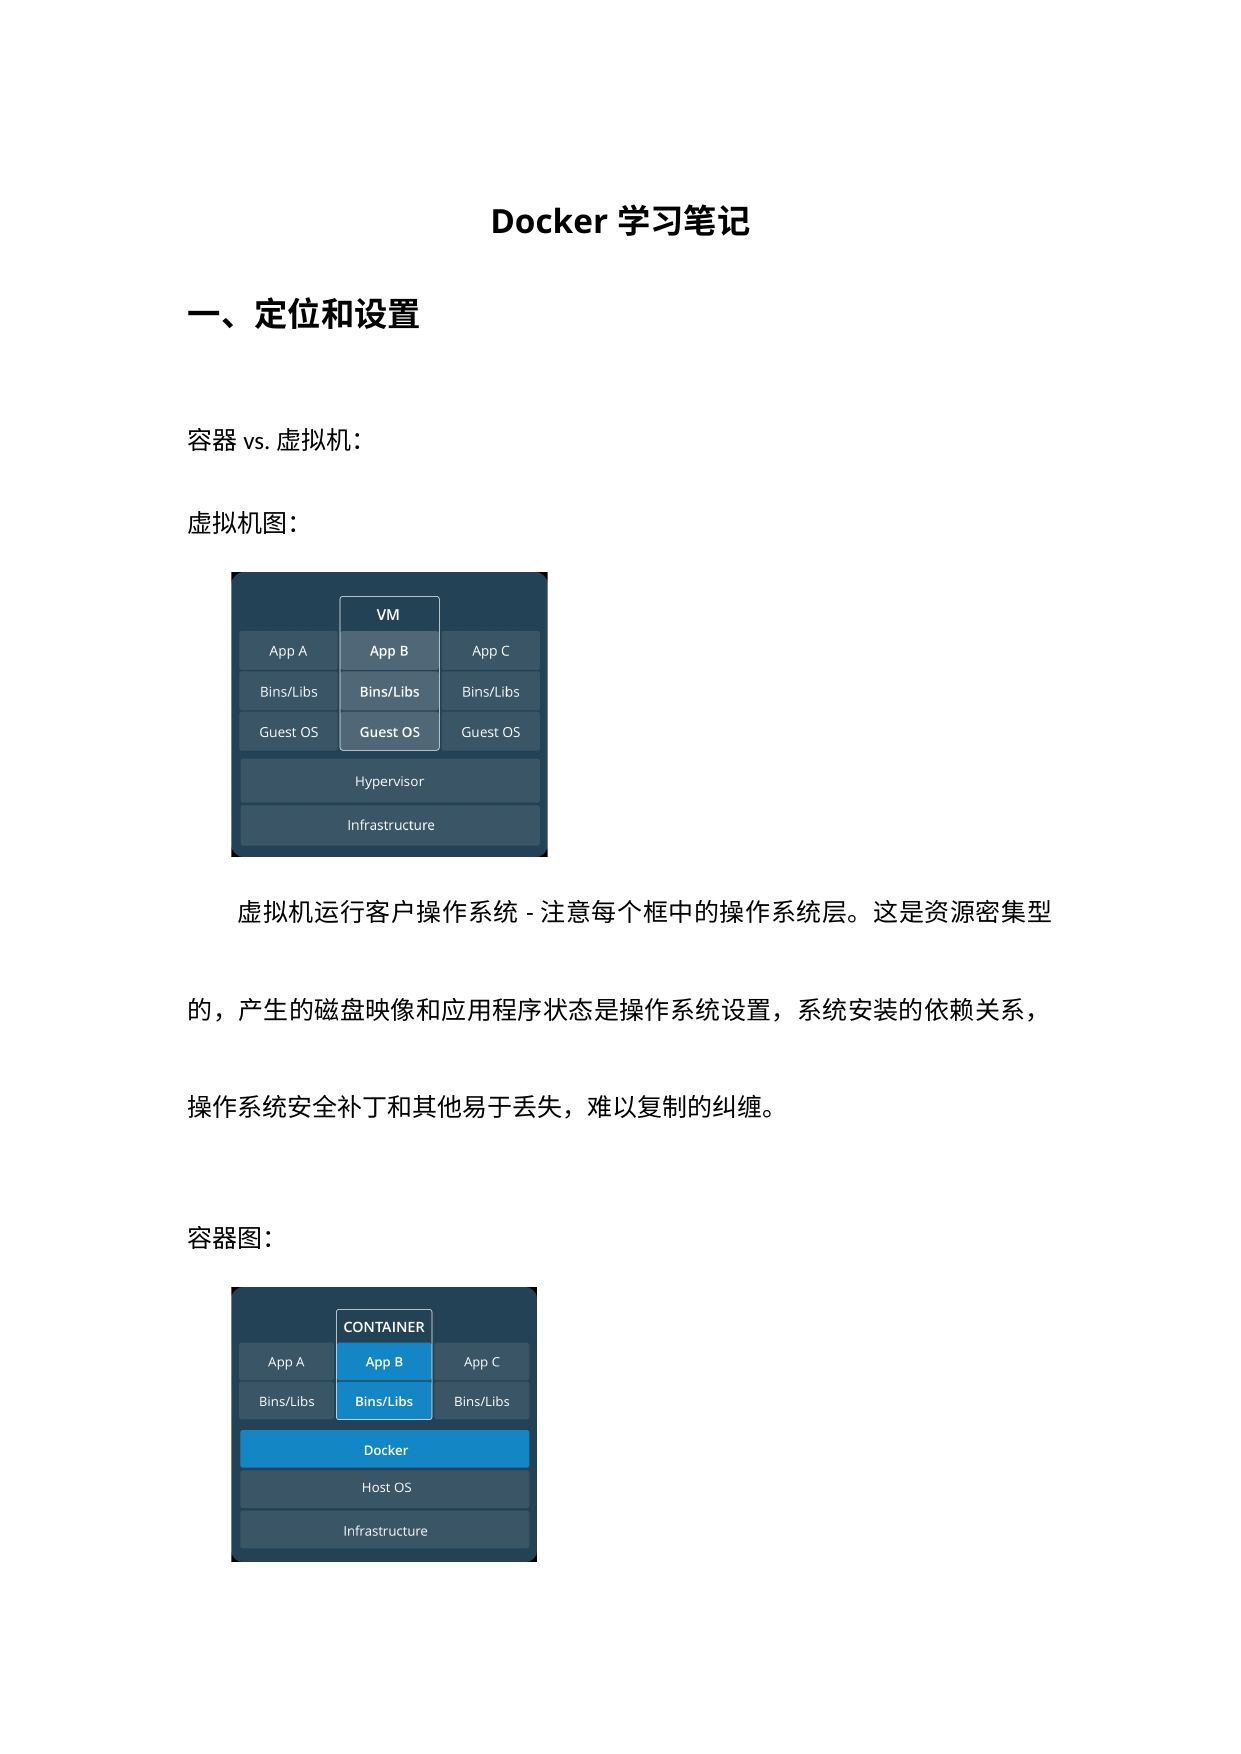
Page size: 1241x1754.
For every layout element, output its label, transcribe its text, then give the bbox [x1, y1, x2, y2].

title Docker 学习笔记 [187, 187, 1053, 252]
text 容器图： [187, 1204, 1053, 1269]
picture [231, 1287, 537, 1562]
picture [231, 572, 548, 857]
subtitle 一、定位和设置 [187, 279, 1053, 344]
text 虚拟机图： [187, 489, 1053, 554]
text 容器 vs. 虚拟机： [187, 406, 1053, 471]
text 虚拟机运行客户操作系统 - 注意每个框中的操作系统层。这是资源密集型的，产生的磁盘映像和应用程序状态是操作系统设置，系统安装的依赖关系，操作系统安全补丁和其他易于丢失，难以复制的纠缠。 [187, 878, 1053, 1138]
